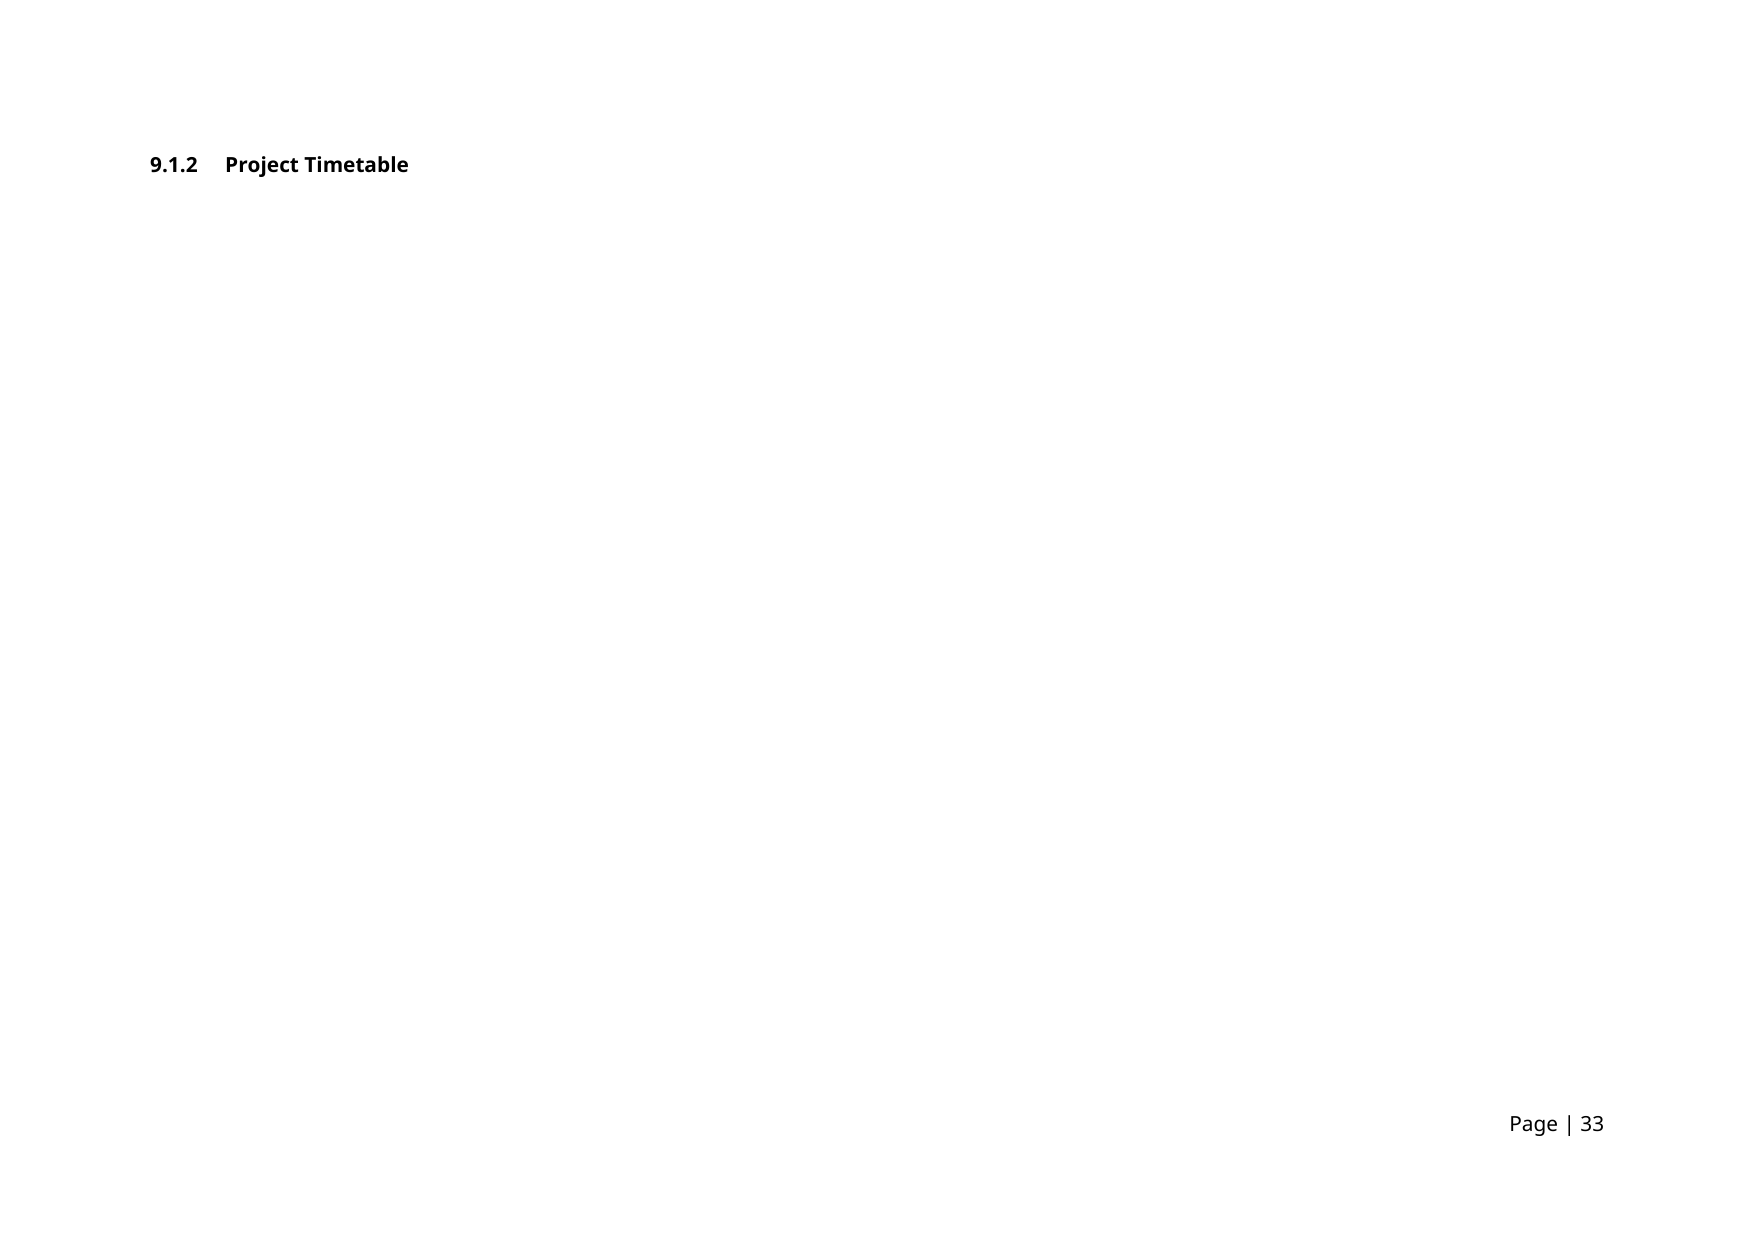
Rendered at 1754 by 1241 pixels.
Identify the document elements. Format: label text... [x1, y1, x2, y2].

subtitle Project Timetable [150, 150, 1604, 178]
